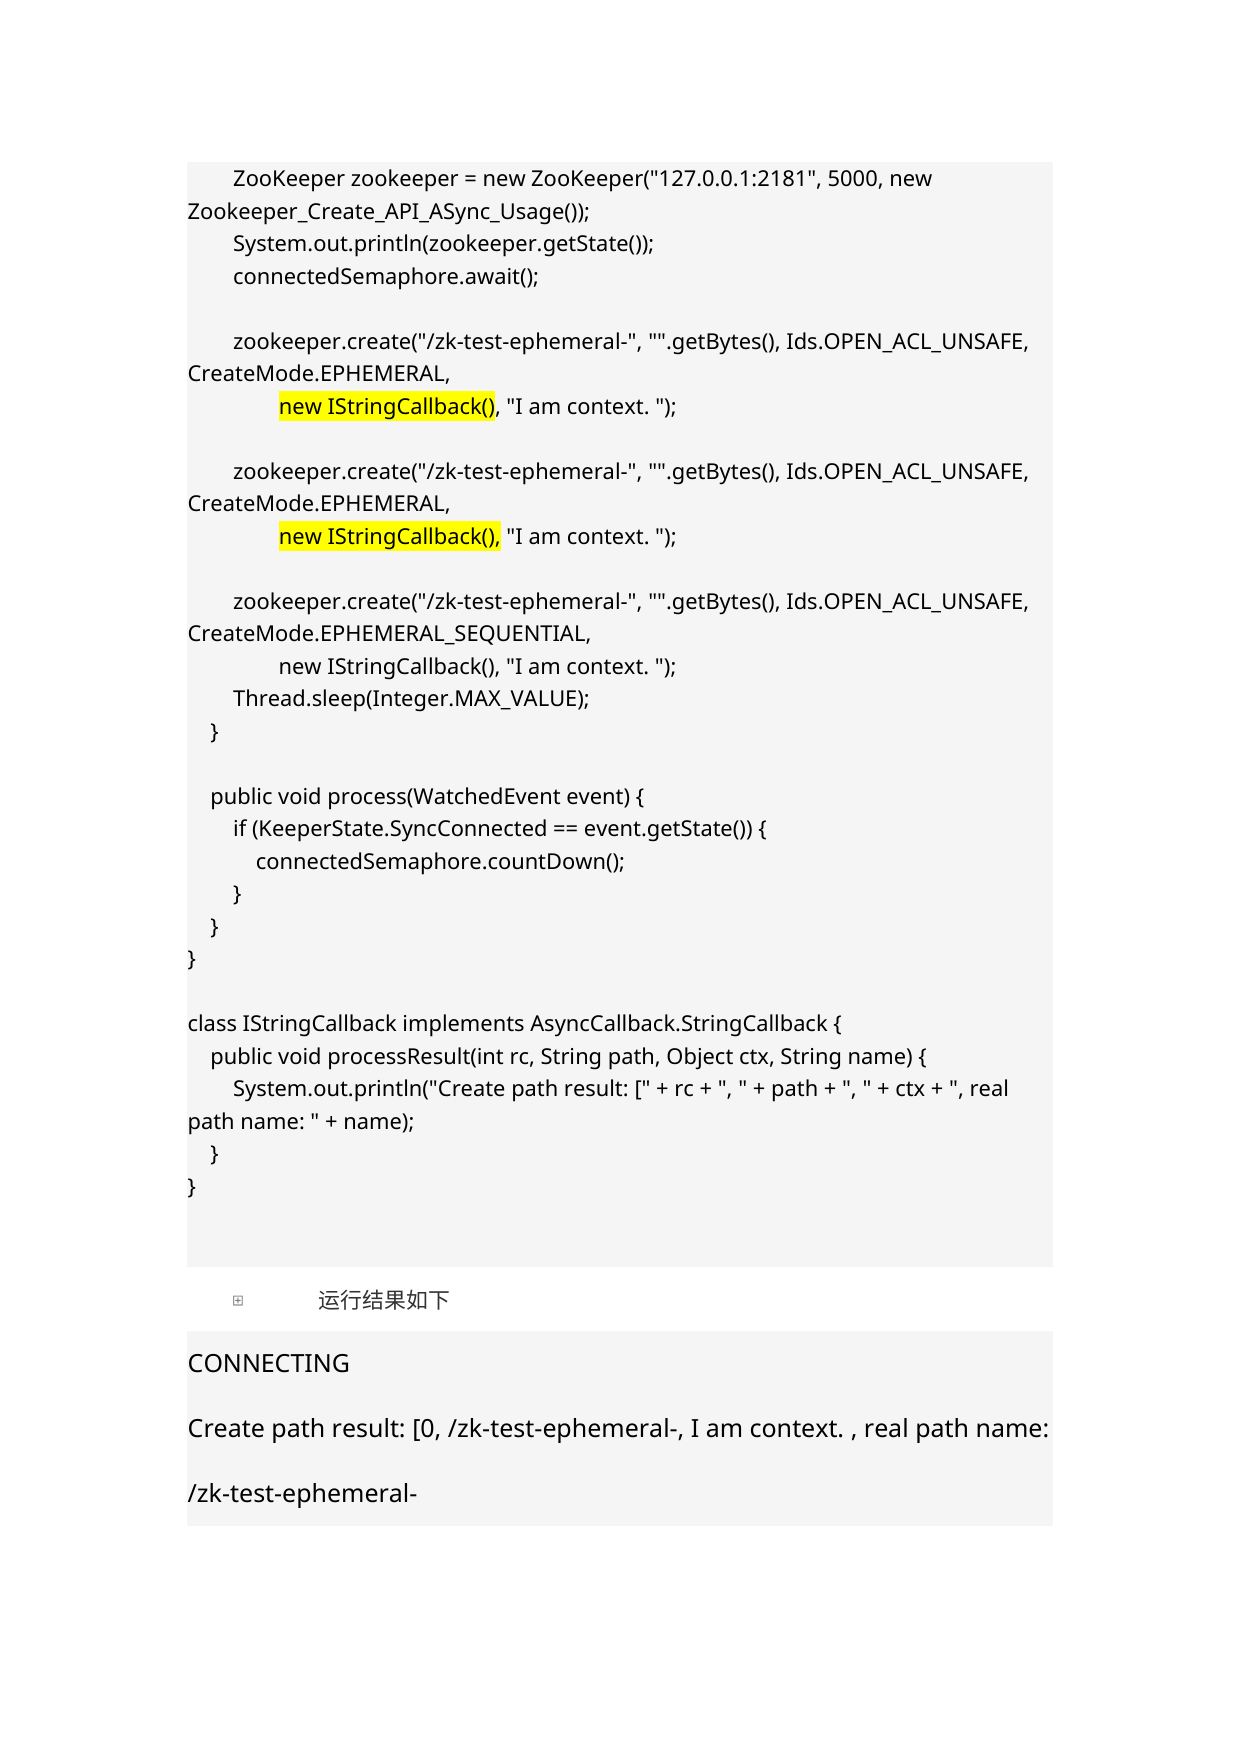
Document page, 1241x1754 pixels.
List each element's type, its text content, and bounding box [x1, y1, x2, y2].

text public void processResult(int rc, String path, Object ctx, String name) { [187, 1039, 1053, 1072]
picture [232, 1291, 244, 1309]
text new IStringCallback(), "I am context. "); [187, 649, 1053, 682]
text new IStringCallback(), "I am context. "); [187, 389, 1053, 422]
text connectedSemaphore.countDown(); [187, 844, 1053, 877]
text Create path result: [0, /zk-test-ephemeral-, I am context. , real path name: /zk-test-ephemeral- [187, 1396, 1053, 1526]
text Thread.sleep(Integer.MAX_VALUE); [187, 682, 1053, 714]
text } [187, 877, 1053, 909]
text } [187, 714, 1053, 747]
text System.out.println(zookeeper.getState()); [187, 227, 1053, 259]
text } [187, 909, 1053, 942]
text if (KeeperState.SyncConnected == event.getState()) { [187, 812, 1053, 844]
text } [187, 1137, 1053, 1169]
text ZooKeeper zookeeper = new ZooKeeper("127.0.0.1:2181", 5000, new Zookeeper_Create_API_ASync_Usage()); [187, 162, 1053, 227]
text zookeeper.create("/zk-test-ephemeral-", "".getBytes(), Ids.OPEN_ACL_UNSAFE, CreateMode.EPHEMERAL_SEQUENTIAL, [187, 584, 1053, 649]
text } [187, 1169, 1053, 1202]
text zookeeper.create("/zk-test-ephemeral-", "".getBytes(), Ids.OPEN_ACL_UNSAFE, CreateMode.EPHEMERAL, [187, 454, 1053, 519]
text CONNECTING [187, 1331, 1053, 1396]
text zookeeper.create("/zk-test-ephemeral-", "".getBytes(), Ids.OPEN_ACL_UNSAFE, CreateMode.EPHEMERAL, [187, 324, 1053, 389]
text connectedSemaphore.await(); [187, 259, 1053, 292]
text } [187, 942, 1053, 974]
text public void process(WatchedEvent event) { [187, 779, 1053, 812]
list 运行结果如下 [231, 1283, 1053, 1315]
text System.out.println("Create path result: [" + rc + ", " + path + ", " + ctx + ", real path name: " + name); [187, 1072, 1053, 1137]
text new IStringCallback(), "I am context. "); [187, 519, 1053, 552]
text class IStringCallback implements AsyncCallback.StringCallback { [187, 1007, 1053, 1039]
